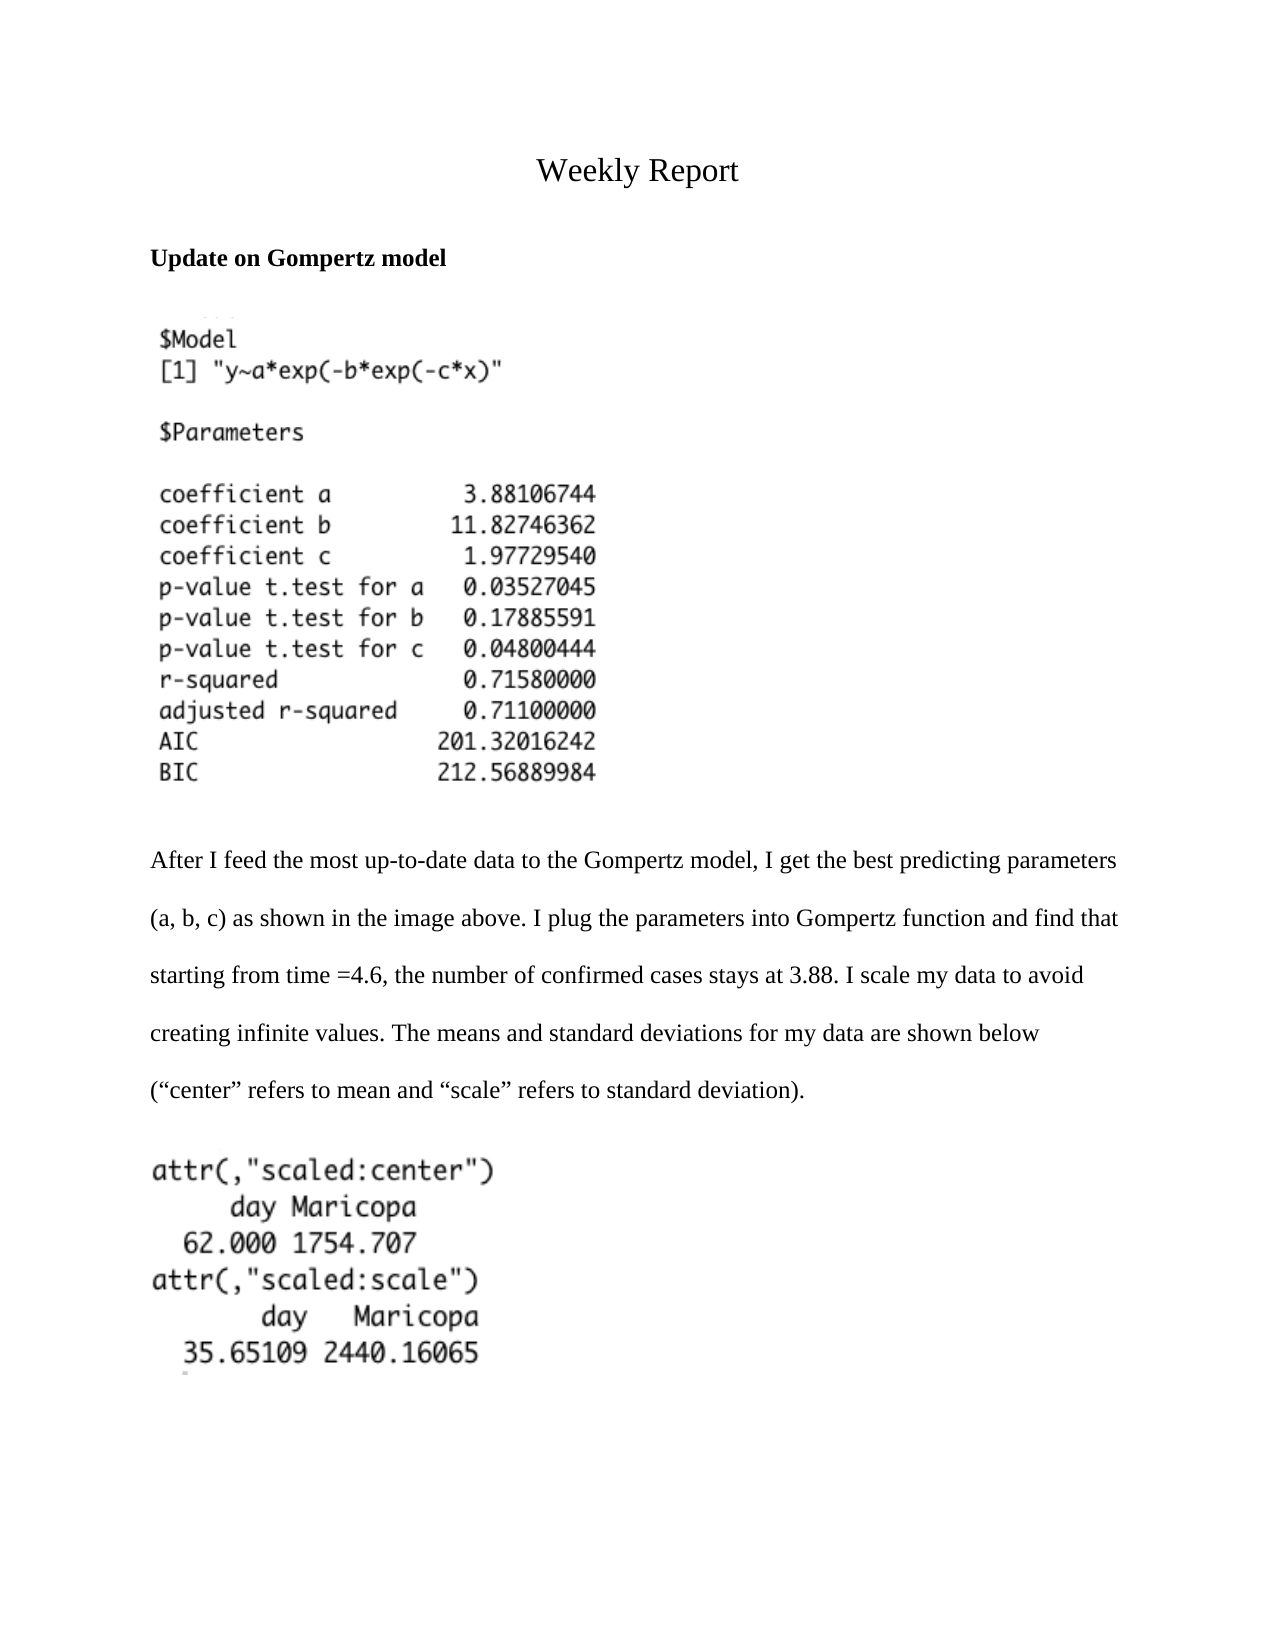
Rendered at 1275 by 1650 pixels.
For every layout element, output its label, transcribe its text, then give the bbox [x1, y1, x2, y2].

picture [150, 317, 621, 800]
text Update on Gompertz model [150, 243, 1125, 272]
picture [150, 1149, 512, 1375]
text Weekly Report [150, 150, 1125, 188]
text After I feed the most up-to-date data to the Gompertz model, I get the best predicting parameters (a, b, c) as shown in the image above. I plug the parameters into Gompertz function and find that starting from time =4.6, the number of confirmed cases stays at 3.88. I scale my data to avoid creating infinite values. The means and standard deviations for my data are shown below (“center” refers to mean and “scale” refers to standard deviation). [150, 845, 1125, 1104]
